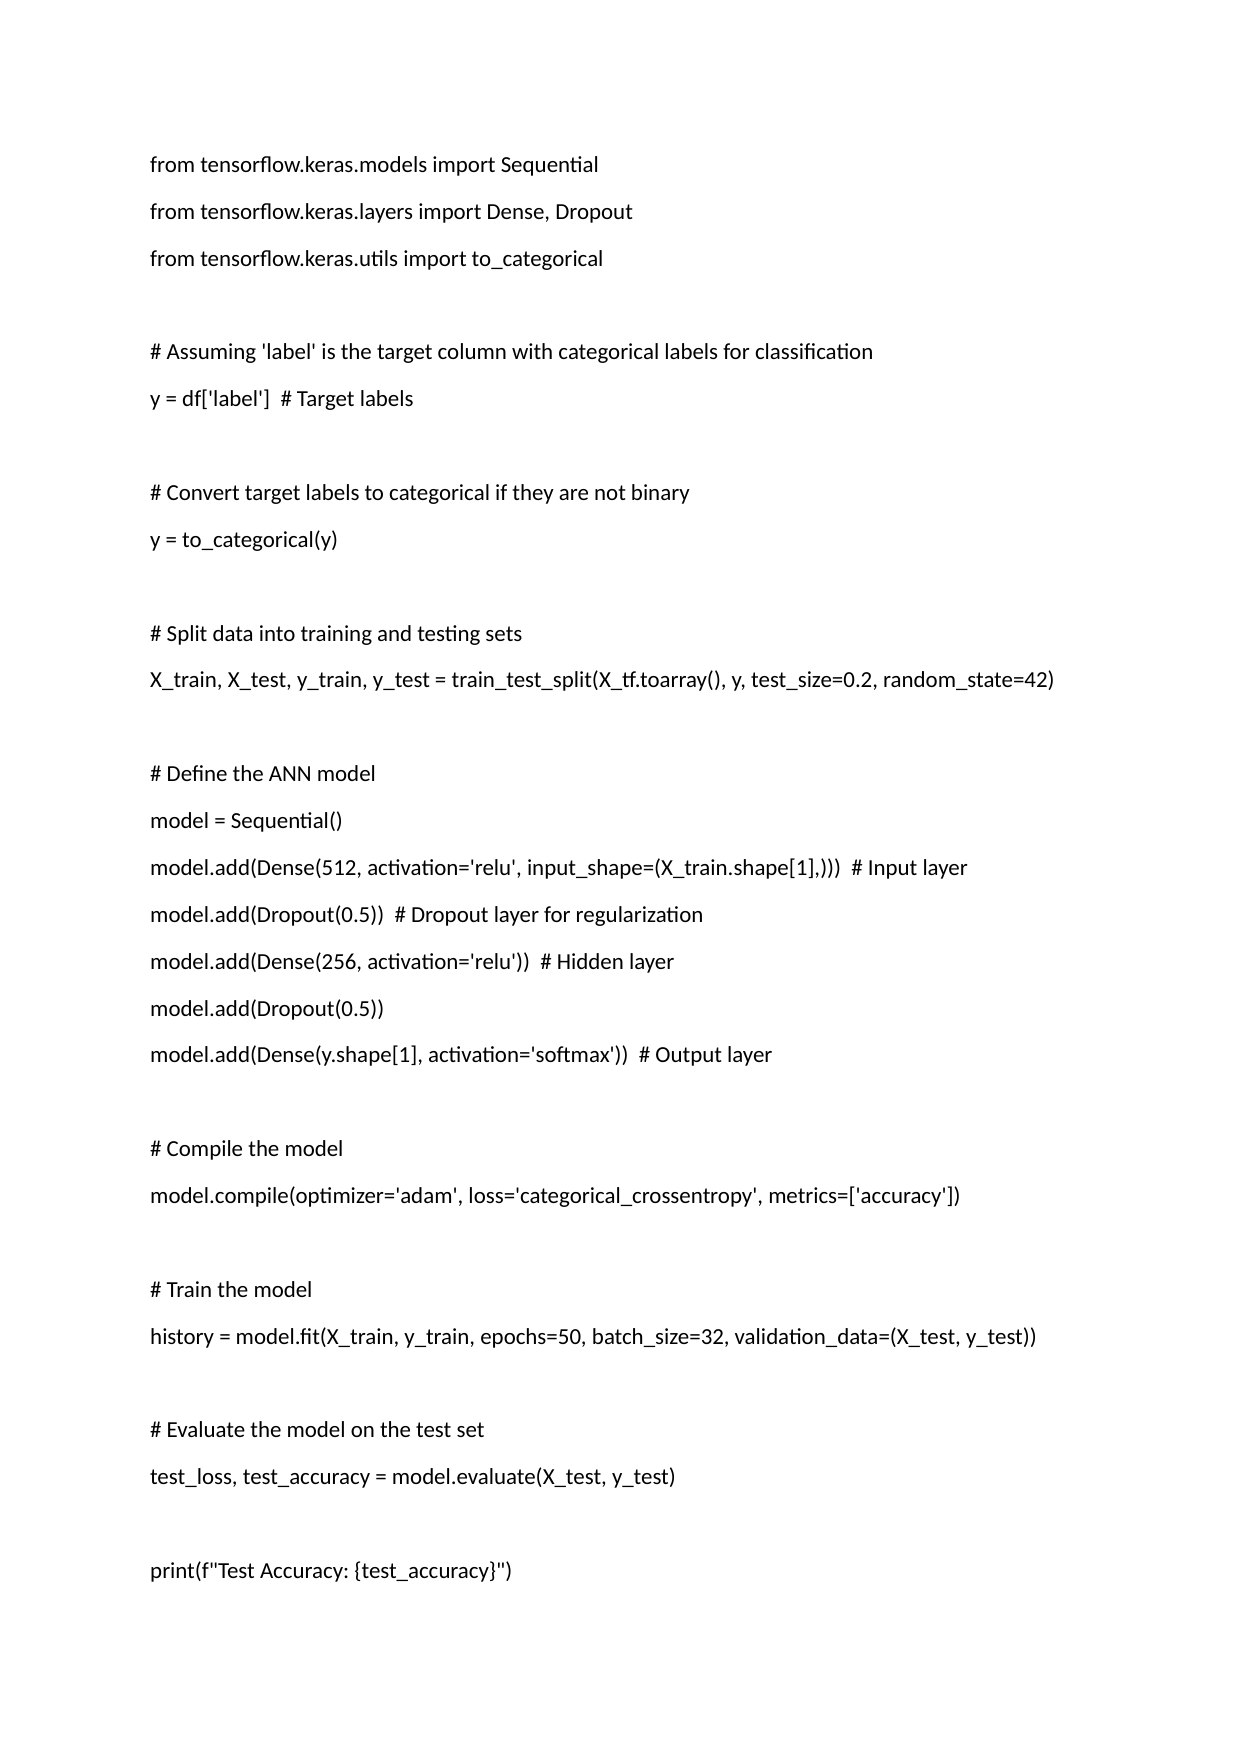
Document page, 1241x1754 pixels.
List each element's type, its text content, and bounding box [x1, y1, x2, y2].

text # Evaluate the model on the test set [150, 1416, 1090, 1444]
text history = model.fit(X_train, y_train, epochs=50, batch_size=32, validation_data=(X_test, y_test)) [150, 1322, 1090, 1350]
text from tensorflow.keras.utils import to_categorical [150, 244, 1090, 272]
text model.add(Dense(y.shape[1], activation='softmax')) # Output layer [150, 1041, 1090, 1069]
text # Train the model [150, 1275, 1090, 1303]
text X_train, X_test, y_train, y_test = train_test_split(X_tf.toarray(), y, test_size=0.2, random_state=42) [150, 666, 1090, 694]
text y = to_categorical(y) [150, 525, 1090, 553]
text print(f"Test Accuracy: {test_accuracy}") [150, 1556, 1090, 1584]
text model = Sequential() [150, 806, 1090, 834]
text test_loss, test_accuracy = model.evaluate(X_test, y_test) [150, 1462, 1090, 1491]
text from tensorflow.keras.layers import Dense, Dropout [150, 197, 1090, 225]
text # Split data into training and testing sets [150, 619, 1090, 647]
text model.add(Dropout(0.5)) [150, 994, 1090, 1022]
text model.compile(optimizer='adam', loss='categorical_crossentropy', metrics=['accuracy']) [150, 1181, 1090, 1209]
text model.add(Dropout(0.5)) # Dropout layer for regularization [150, 900, 1090, 928]
text # Convert target labels to categorical if they are not binary [150, 478, 1090, 506]
text model.add(Dense(512, activation='relu', input_shape=(X_train.shape[1],))) # Input layer [150, 853, 1090, 881]
text from tensorflow.keras.models import Sequential [150, 150, 1090, 178]
text y = df['label'] # Target labels [150, 384, 1090, 412]
text # Define the ANN model [150, 759, 1090, 787]
text model.add(Dense(256, activation='relu')) # Hidden layer [150, 947, 1090, 975]
text # Assuming 'label' is the target column with categorical labels for classification [150, 337, 1090, 366]
text # Compile the model [150, 1134, 1090, 1162]
